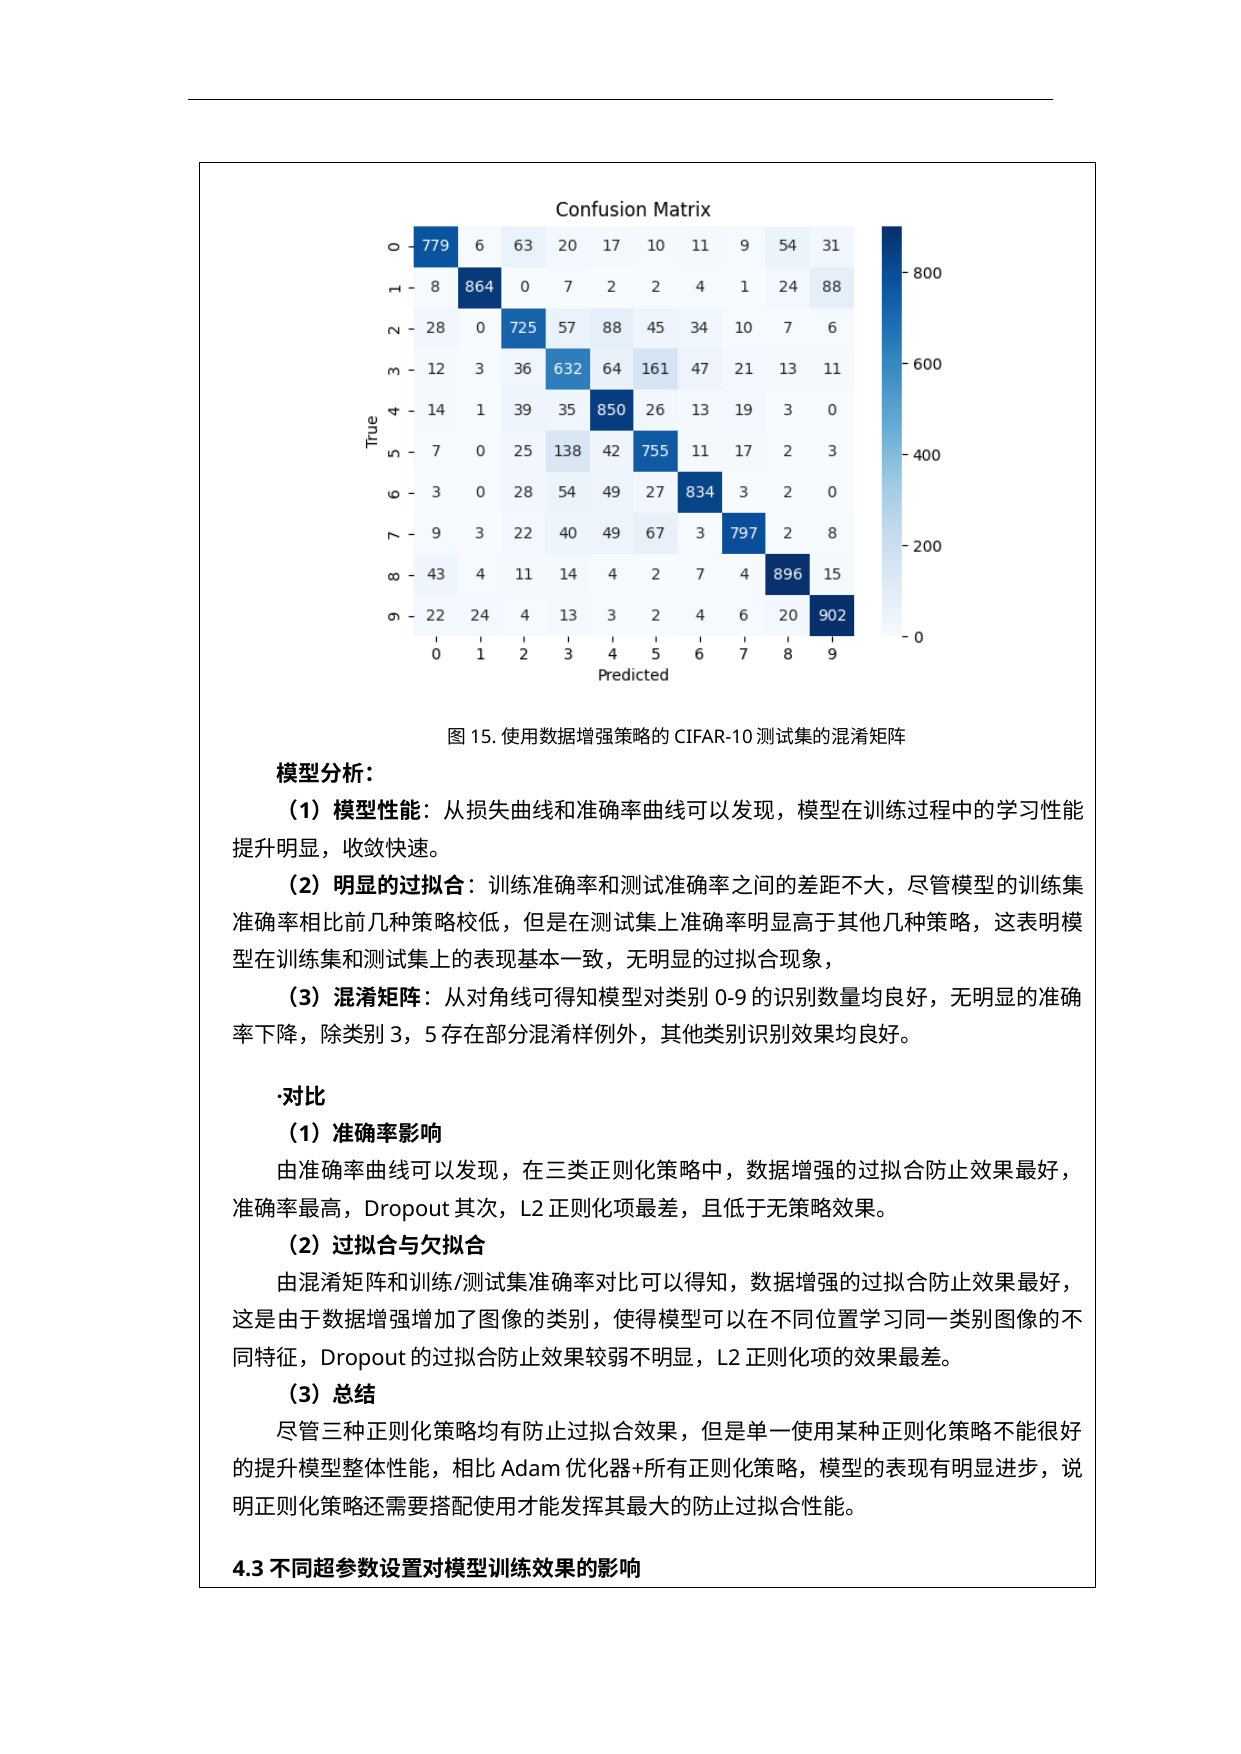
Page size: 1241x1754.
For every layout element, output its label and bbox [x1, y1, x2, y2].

table_cell [200, 163, 1095, 1587]
picture [325, 163, 1035, 695]
